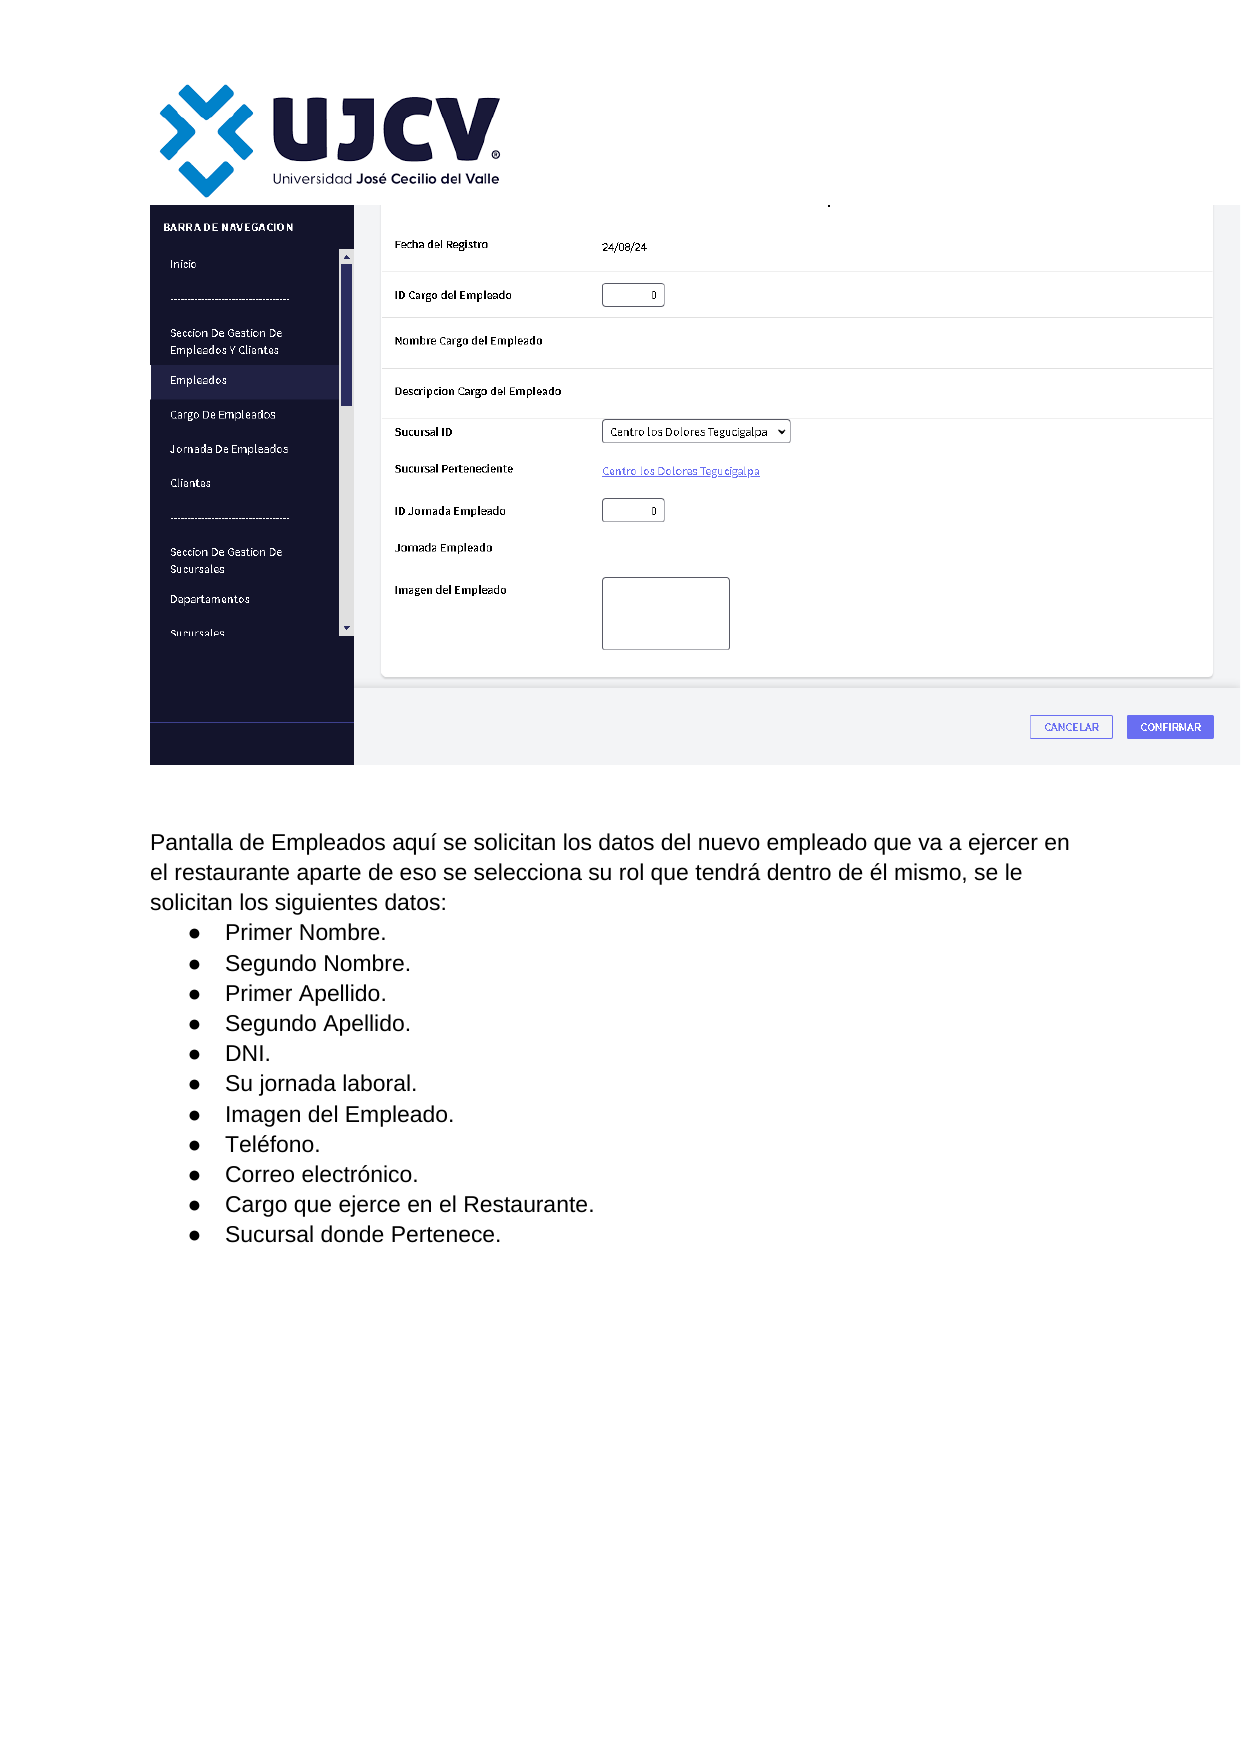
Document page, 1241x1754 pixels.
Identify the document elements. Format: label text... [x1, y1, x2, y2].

list Sucursal donde Pertenece. [187, 1221, 1090, 1248]
list DNI. [187, 1040, 1090, 1067]
list Imagen del Empleado. [187, 1101, 1090, 1127]
list Primer Nombre. [187, 919, 1090, 946]
list Cargo que ejerce en el Restaurante. [187, 1191, 1090, 1218]
list Segundo Apellido. [187, 1010, 1090, 1036]
list Teléfono. [187, 1131, 1090, 1157]
picture [150, 75, 1241, 765]
list Segundo Nombre. [187, 949, 1090, 976]
list Su jornada laboral. [187, 1070, 1090, 1097]
list Primer Apellido. [187, 980, 1090, 1006]
list Correo electrónico. [187, 1161, 1090, 1187]
text Pantalla de Empleados aquí se solicitan los datos del nuevo empleado que va a ejercer en el restaurante aparte de eso se selecciona su rol que tendrá dentro de él mismo, se le solicitan los siguientes datos: [150, 829, 1090, 916]
